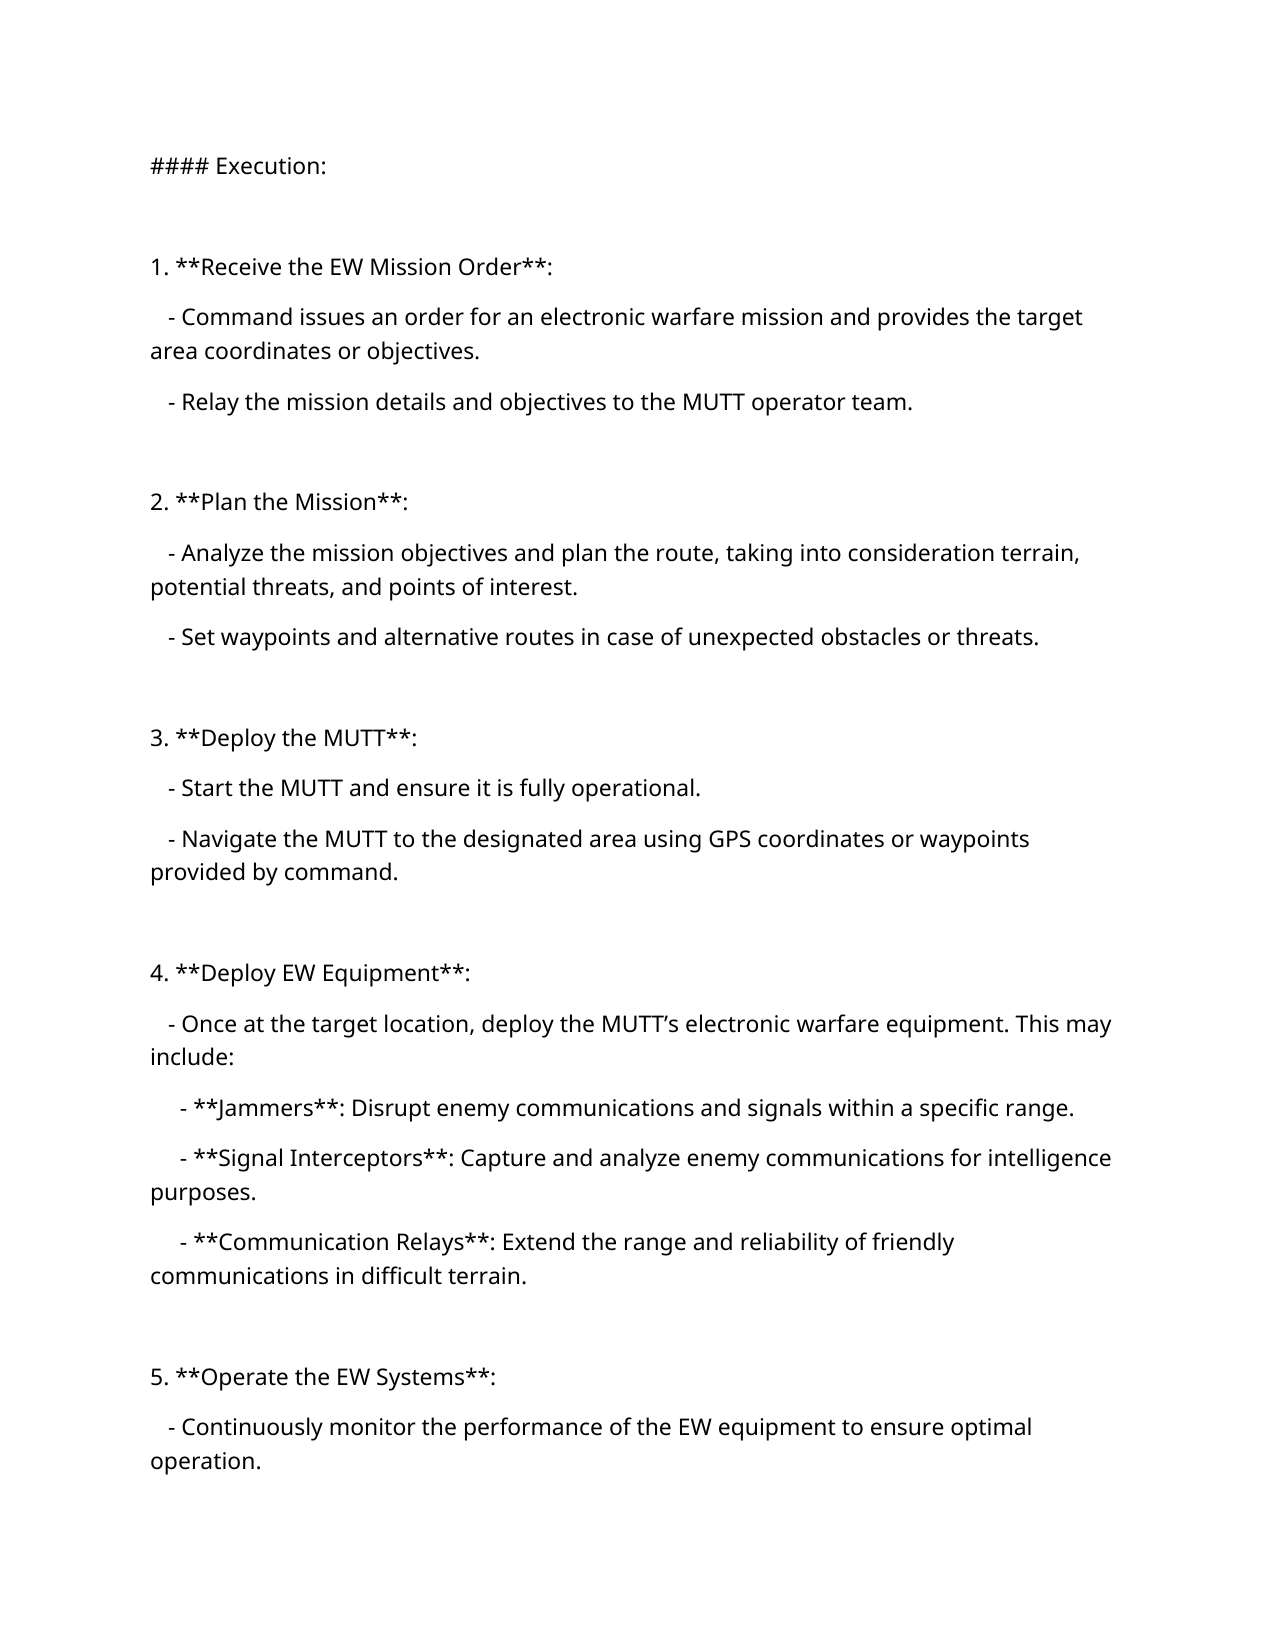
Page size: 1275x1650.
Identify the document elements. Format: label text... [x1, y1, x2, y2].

text - Continuously monitor the performance of the EW equipment to ensure optimal operation. [150, 1411, 1125, 1476]
text 2. **Plan the Mission**: [150, 486, 1125, 517]
text - Relay the mission details and objectives to the MUTT operator team. [150, 385, 1125, 417]
text - Analyze the mission objectives and plan the route, taking into consideration terrain, potential threats, and points of interest. [150, 537, 1125, 602]
text - Start the MUTT and ensure it is fully operational. [150, 772, 1125, 803]
text - Set waypoints and alternative routes in case of unexpected obstacles or threats. [150, 621, 1125, 652]
text #### Execution: [150, 150, 1125, 181]
text 3. **Deploy the MUTT**: [150, 722, 1125, 753]
text 4. **Deploy EW Equipment**: [150, 957, 1125, 988]
text - **Communication Relays**: Extend the range and reliability of friendly communications in difficult terrain. [150, 1226, 1125, 1291]
text 1. **Receive the EW Mission Order**: [150, 251, 1125, 282]
text 5. **Operate the EW Systems**: [150, 1361, 1125, 1392]
text - Navigate the MUTT to the designated area using GPS coordinates or waypoints provided by command. [150, 822, 1125, 887]
text - **Jammers**: Disrupt enemy communications and signals within a specific range. [150, 1092, 1125, 1123]
text - **Signal Interceptors**: Capture and analyze enemy communications for intelligence purposes. [150, 1142, 1125, 1207]
text - Once at the target location, deploy the MUTT’s electronic warfare equipment. This may include: [150, 1007, 1125, 1072]
text - Command issues an order for an electronic warfare mission and provides the target area coordinates or objectives. [150, 301, 1125, 366]
